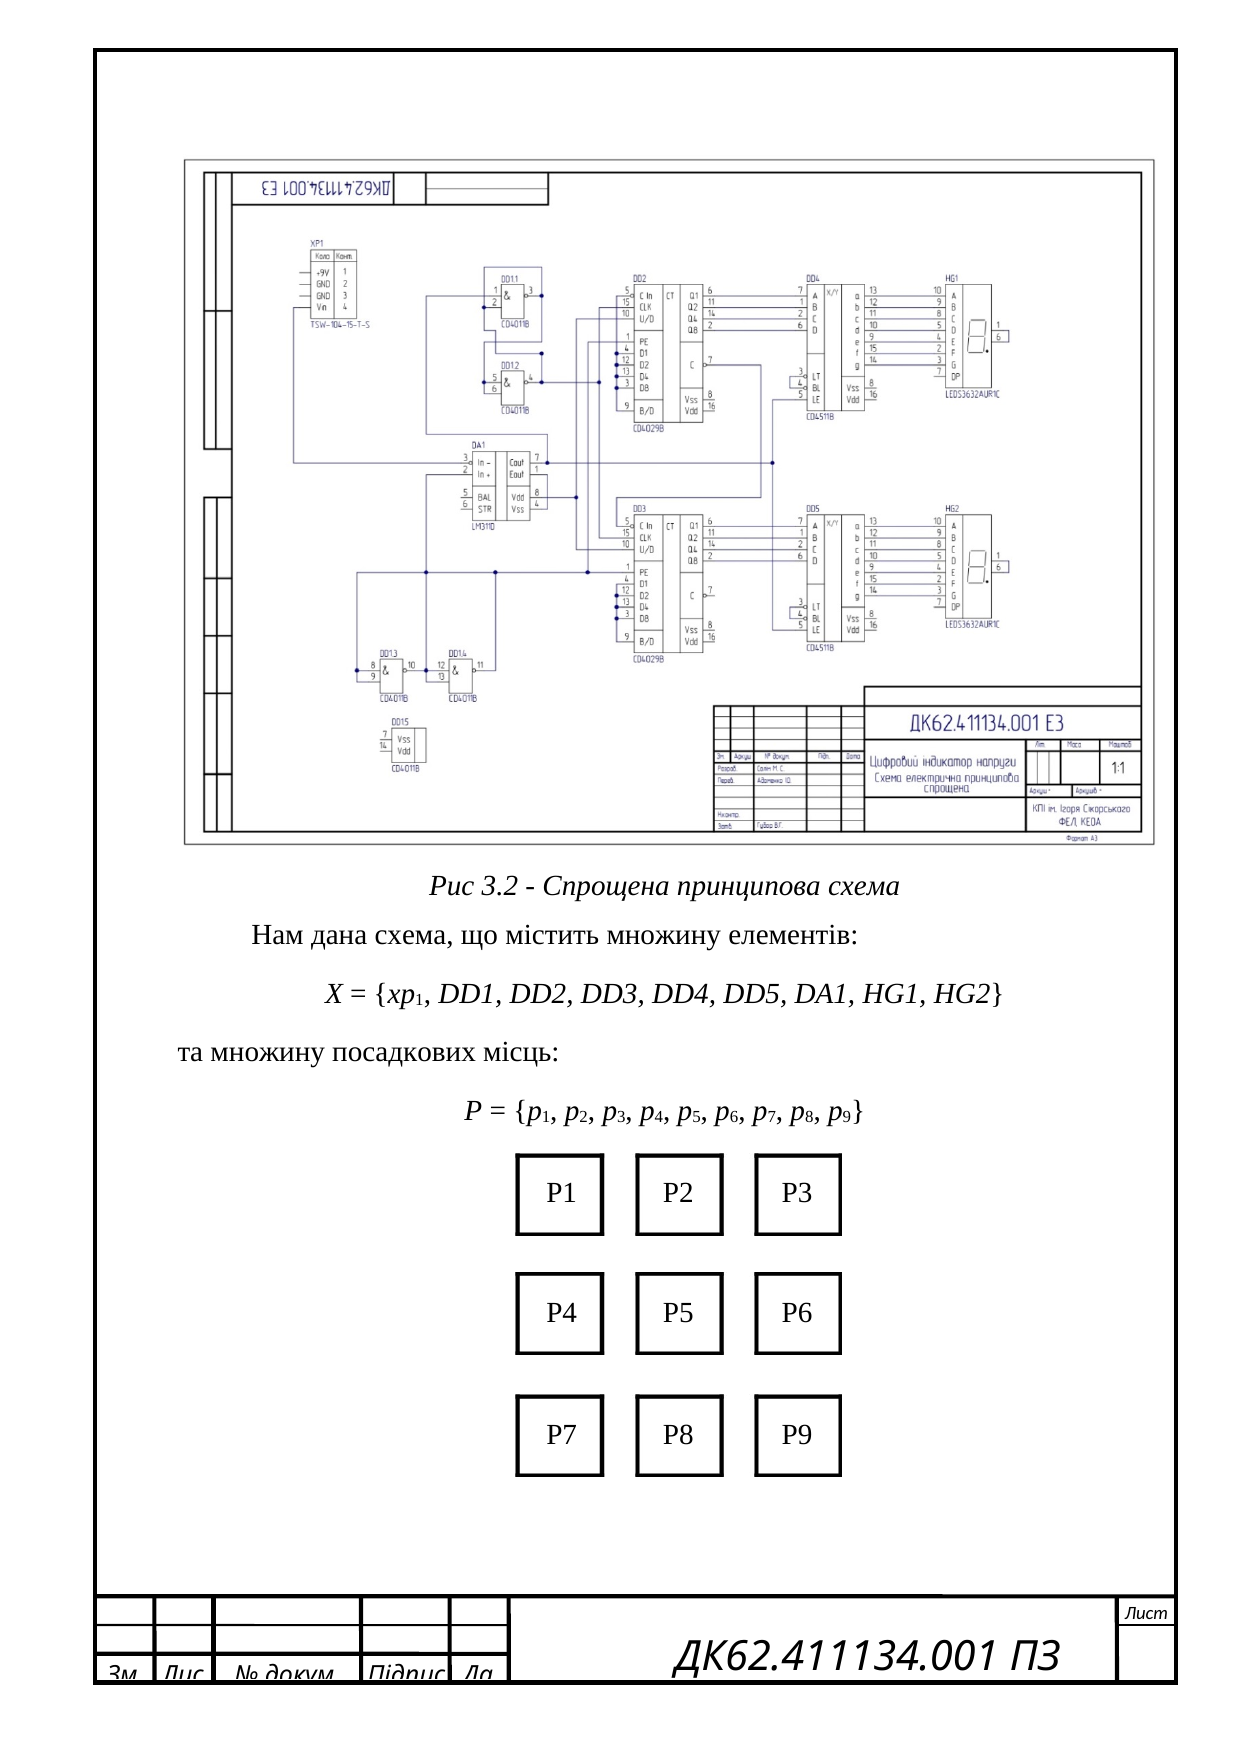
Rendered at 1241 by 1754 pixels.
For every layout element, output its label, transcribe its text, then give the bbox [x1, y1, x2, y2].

text P = {p1, p2, p3, p4, p5, p6, p7, p8, p9} [177, 1097, 1152, 1126]
text X = {xp1, DD1, DD2, DD3, DD4, DD5, DA1, HG1, HG2} [177, 980, 1152, 1009]
text P4 P5 P6 [546, 1295, 1152, 1329]
text та множину посадкових місць: [177, 1038, 1152, 1068]
picture [515, 1394, 842, 1477]
picture [515, 1153, 842, 1236]
picture [177, 154, 1162, 850]
text P1 P2 P3 [546, 1176, 1152, 1209]
text Рис 3.2 - Спрощена принципова схема [177, 868, 1152, 902]
text P7 P8 P9 [546, 1417, 1152, 1451]
picture [515, 1272, 842, 1355]
text Нам дана схема, що містить множину елементів: [177, 921, 1152, 951]
